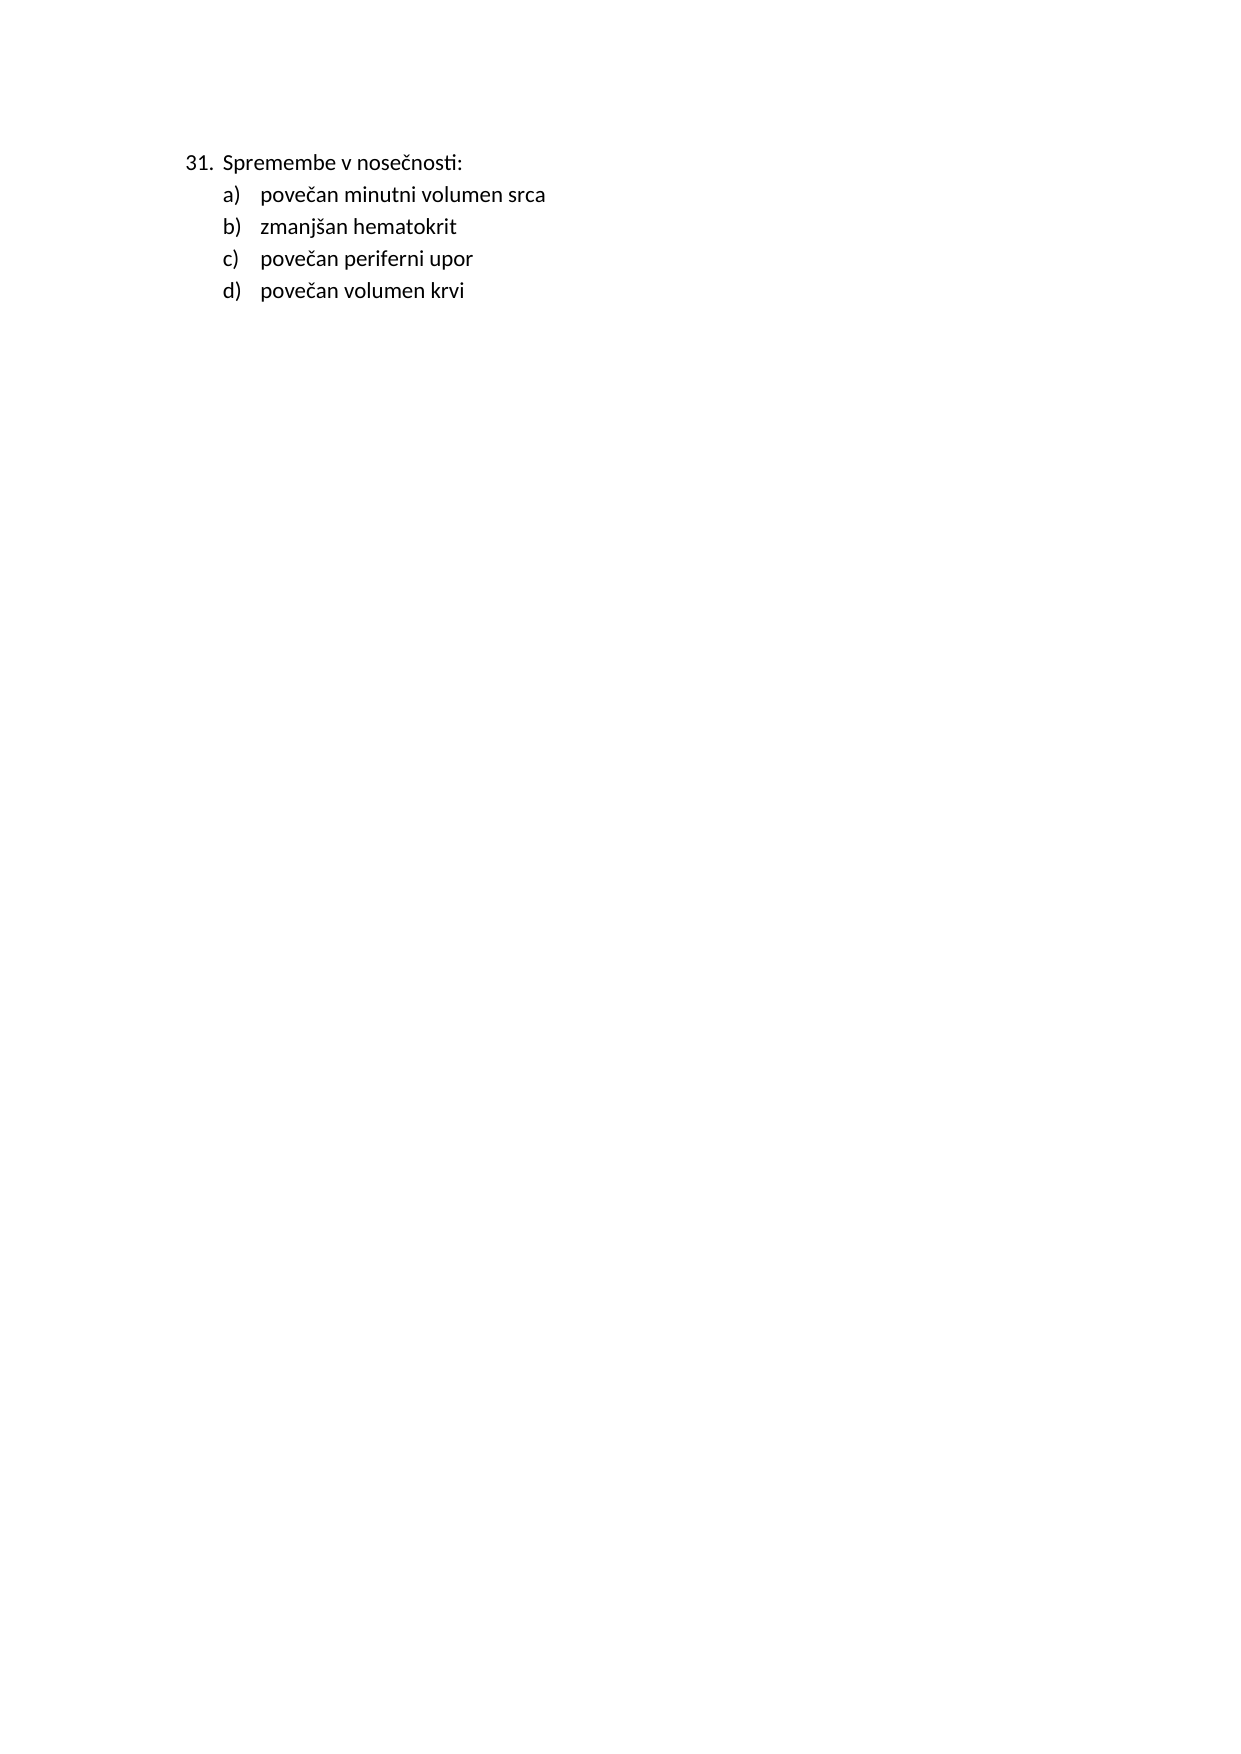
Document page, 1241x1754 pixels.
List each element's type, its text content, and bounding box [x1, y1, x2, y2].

list Spremembe v nosečnosti: [185, 148, 1093, 176]
list zmanjšan hematokrit [223, 212, 1093, 240]
list povečan minutni volumen srca [223, 180, 1093, 208]
list povečan periferni upor [223, 244, 1093, 272]
list povečan volumen krvi [223, 276, 1093, 304]
